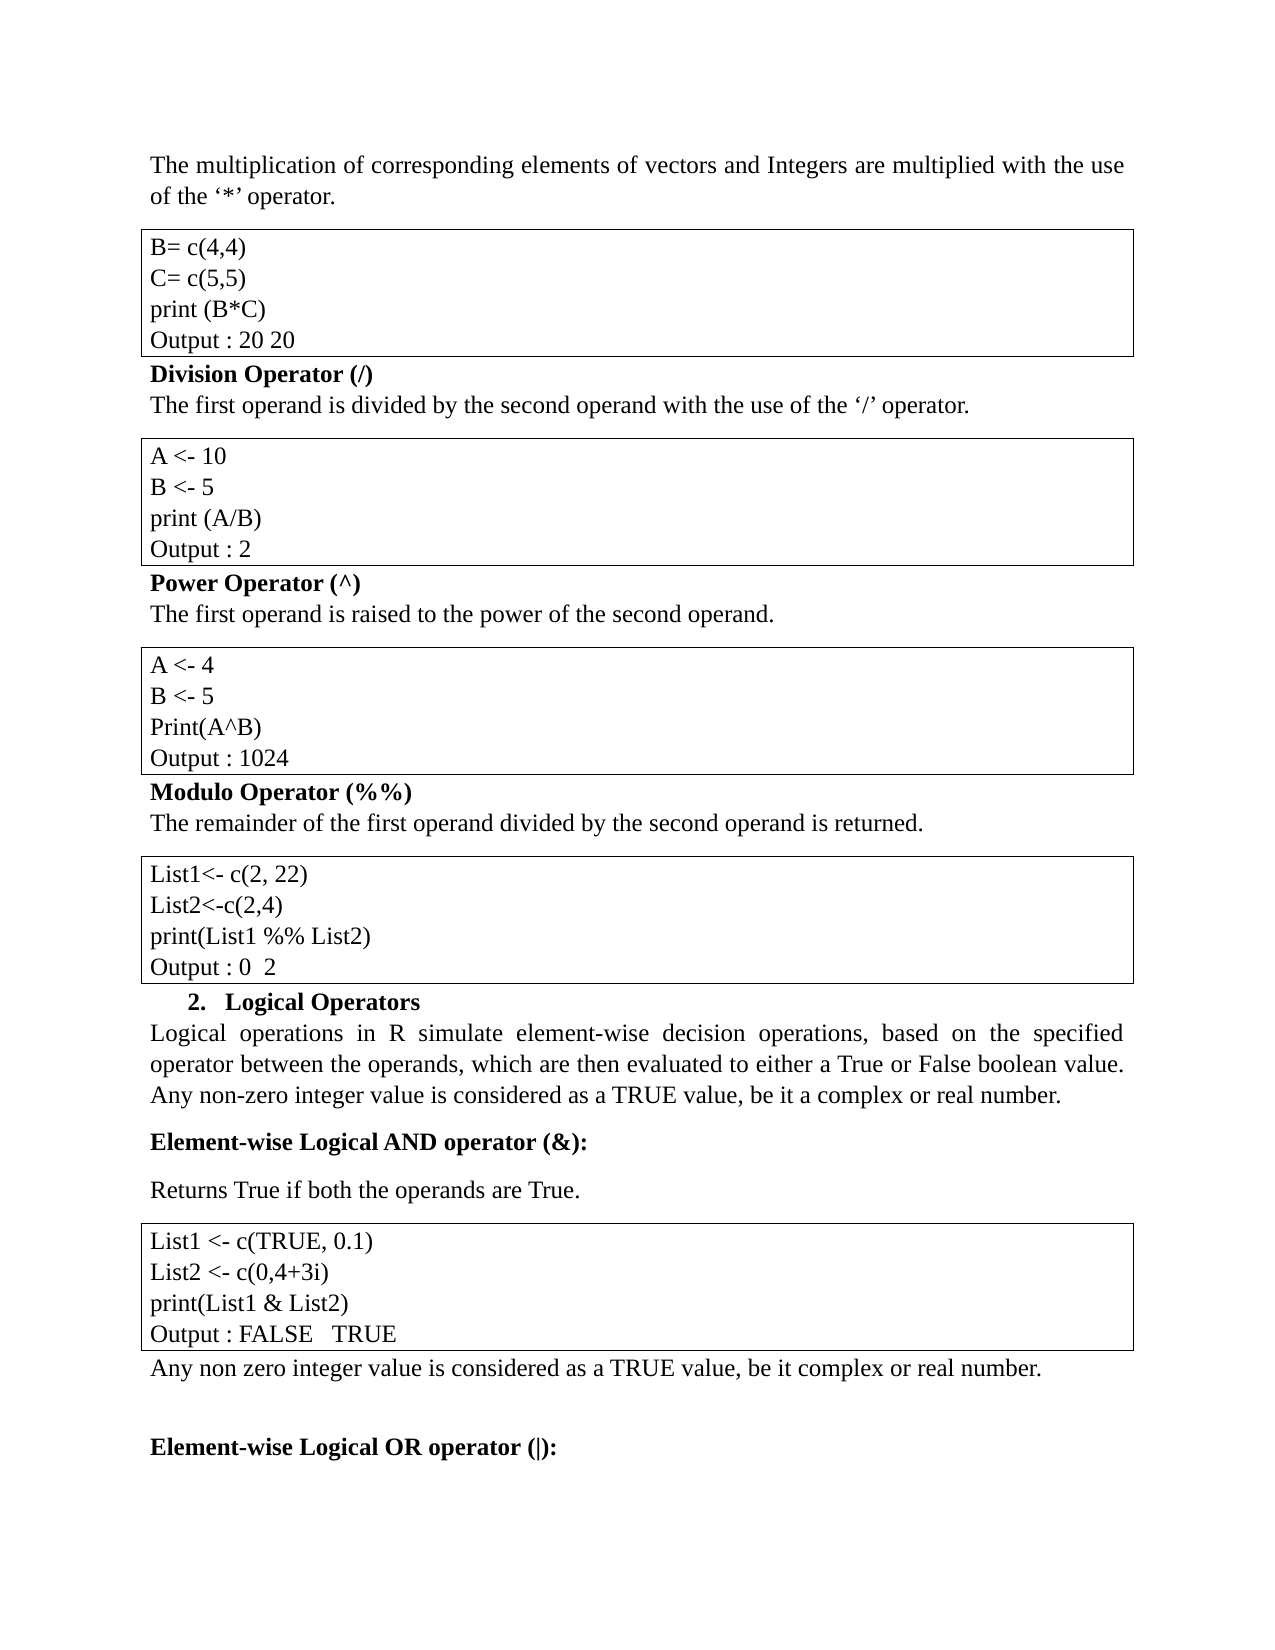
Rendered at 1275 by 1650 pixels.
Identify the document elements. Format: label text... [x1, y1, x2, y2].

text Output : FALSE TRUE [142, 1316, 1133, 1350]
text The multiplication of corresponding elements of vectors and Integers are multiplied with the use of the ‘*’ operator. [150, 150, 1125, 210]
text Output : 2 [142, 531, 1133, 565]
list Logical Operators [187, 987, 1125, 1015]
text Returns True if both the operands are True. [150, 1175, 1125, 1204]
text B <- 5 [142, 678, 1133, 709]
text print (B*C) [142, 291, 1133, 322]
text Print(A^B) [142, 709, 1133, 740]
text The first operand is raised to the power of the second operand. [150, 599, 1125, 628]
text print(List1 & List2) [142, 1285, 1133, 1316]
text Output : 0 2 [142, 949, 1133, 983]
text Element-wise Logical OR operator (|): [150, 1432, 1125, 1461]
text C= c(5,5) [142, 260, 1133, 291]
text A <- 4 [142, 648, 1133, 678]
text List2<-c(2,4) [142, 887, 1133, 918]
text List1 <- c(TRUE, 0.1) [142, 1224, 1133, 1254]
text B <- 5 [142, 469, 1133, 500]
text The remainder of the first operand divided by the second operand is returned. [150, 808, 1125, 837]
text Logical operations in R simulate element-wise decision operations, based on the specified operator between the operands, which are then evaluated to either a True or False boolean value. Any non-zero integer value is considered as a TRUE value, be it a complex or real number. [150, 1018, 1125, 1108]
text The first operand is divided by the second operand with the use of the ‘/’ operator. [150, 390, 1125, 419]
text A <- 10 [142, 439, 1133, 469]
text Power Operator (^) [150, 568, 1125, 597]
text Output : 20 20 [142, 322, 1133, 356]
text print(List1 %% List2) [142, 918, 1133, 949]
text Element-wise Logical AND operator (&): [150, 1127, 1125, 1156]
text List2 <- c(0,4+3i) [142, 1254, 1133, 1285]
text print (A/B) [142, 500, 1133, 531]
text Division Operator (/) [150, 359, 1125, 388]
text B= c(4,4) [142, 230, 1133, 260]
text Output : 1024 [142, 740, 1133, 774]
text Modulo Operator (%%) [150, 777, 1125, 806]
text Any non zero integer value is considered as a TRUE value, be it complex or real number. [150, 1353, 1125, 1382]
text List1<- c(2, 22) [142, 857, 1133, 887]
